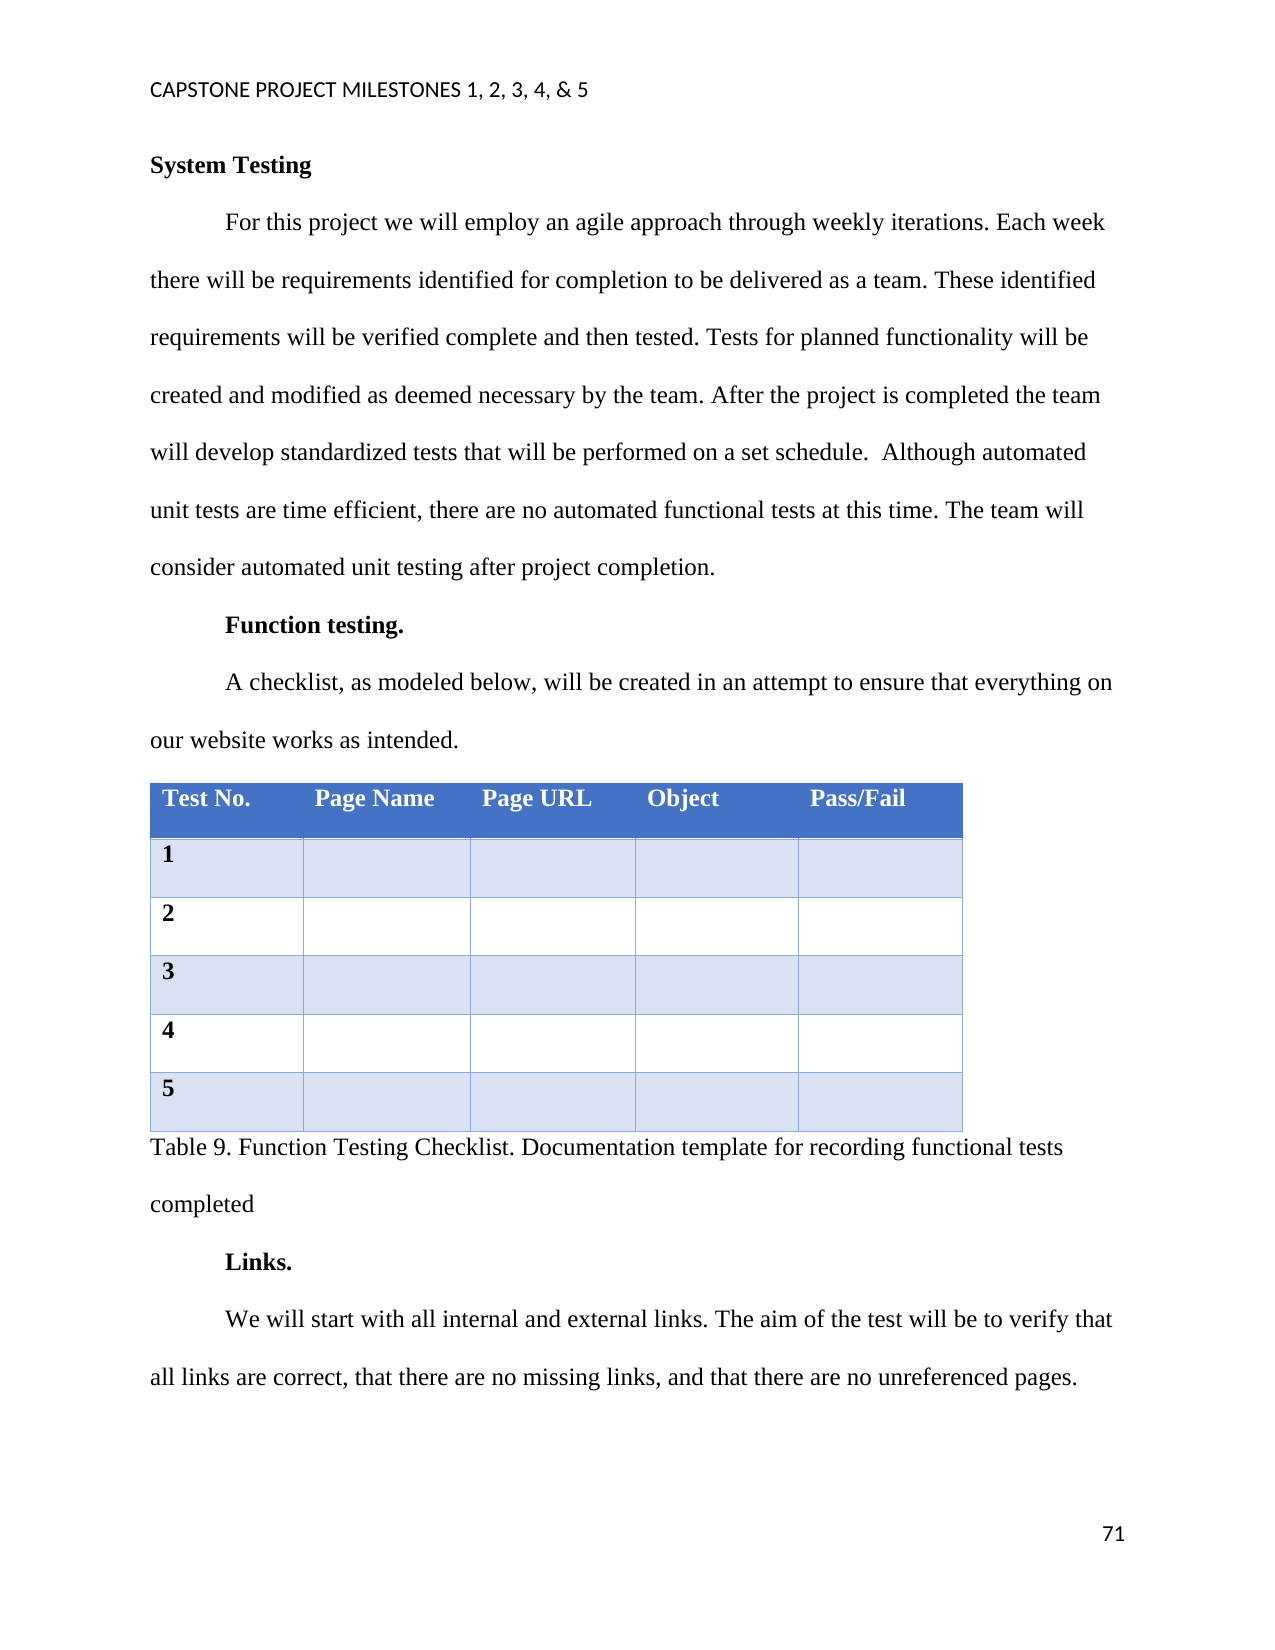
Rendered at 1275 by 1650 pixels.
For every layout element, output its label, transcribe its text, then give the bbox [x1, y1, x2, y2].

table_cell [636, 956, 798, 1014]
table_cell [799, 1015, 962, 1072]
table_cell 3 [151, 956, 303, 1014]
text We will start with all internal and external links. The aim of the test will be to verify that all links are correct, that there are no missing links, and that there are no unreferenced pages. [150, 1304, 1125, 1391]
table_cell [304, 1015, 470, 1072]
text For this project we will employ an agile approach through weekly iterations. Each week there will be requirements identified for completion to be delivered as a team. These identified requirements will be verified complete and then tested. Tests for planned functionality will be created and modified as deemed necessary by the team. After the project is completed the team will develop standardized tests that will be performed on a set schedule. Although automated unit tests are time efficient, there are no automated functional tests at this time. The team will consider automated unit testing after project completion. [150, 207, 1125, 581]
table_header Pass/Fail [799, 784, 962, 838]
table_header Object [636, 784, 798, 838]
subtitle Links. [150, 1247, 1125, 1276]
table_cell [636, 840, 798, 897]
table_cell [799, 898, 962, 955]
table_cell [799, 1073, 962, 1131]
table_cell [636, 1073, 798, 1131]
table_cell 4 [151, 1015, 303, 1072]
table_cell [471, 1073, 635, 1131]
subtitle Function testing. [150, 610, 1125, 639]
table_cell [471, 1015, 635, 1072]
table_header Page URL [471, 784, 635, 838]
subtitle System Testing [150, 150, 1125, 179]
table_cell [636, 1015, 798, 1072]
table_cell [304, 898, 470, 955]
table_cell [471, 956, 635, 1014]
table_header Page Name [304, 784, 470, 838]
table_cell 5 [151, 1073, 303, 1131]
table_cell [471, 840, 635, 897]
table_cell [304, 956, 470, 1014]
table_cell [304, 1073, 470, 1131]
table_cell [304, 840, 470, 897]
table_cell [471, 898, 635, 955]
table_header Test No. [151, 784, 303, 838]
table_cell [799, 840, 962, 897]
text Table 9. Function Testing Checklist. Documentation template for recording functional tests completed [150, 1132, 1125, 1218]
table_cell [799, 956, 962, 1014]
table_cell 1 [151, 840, 303, 897]
table_cell [636, 898, 798, 955]
table_cell 2 [151, 898, 303, 955]
text A checklist, as modeled below, will be created in an attempt to ensure that everything on our website works as intended. [150, 667, 1125, 754]
